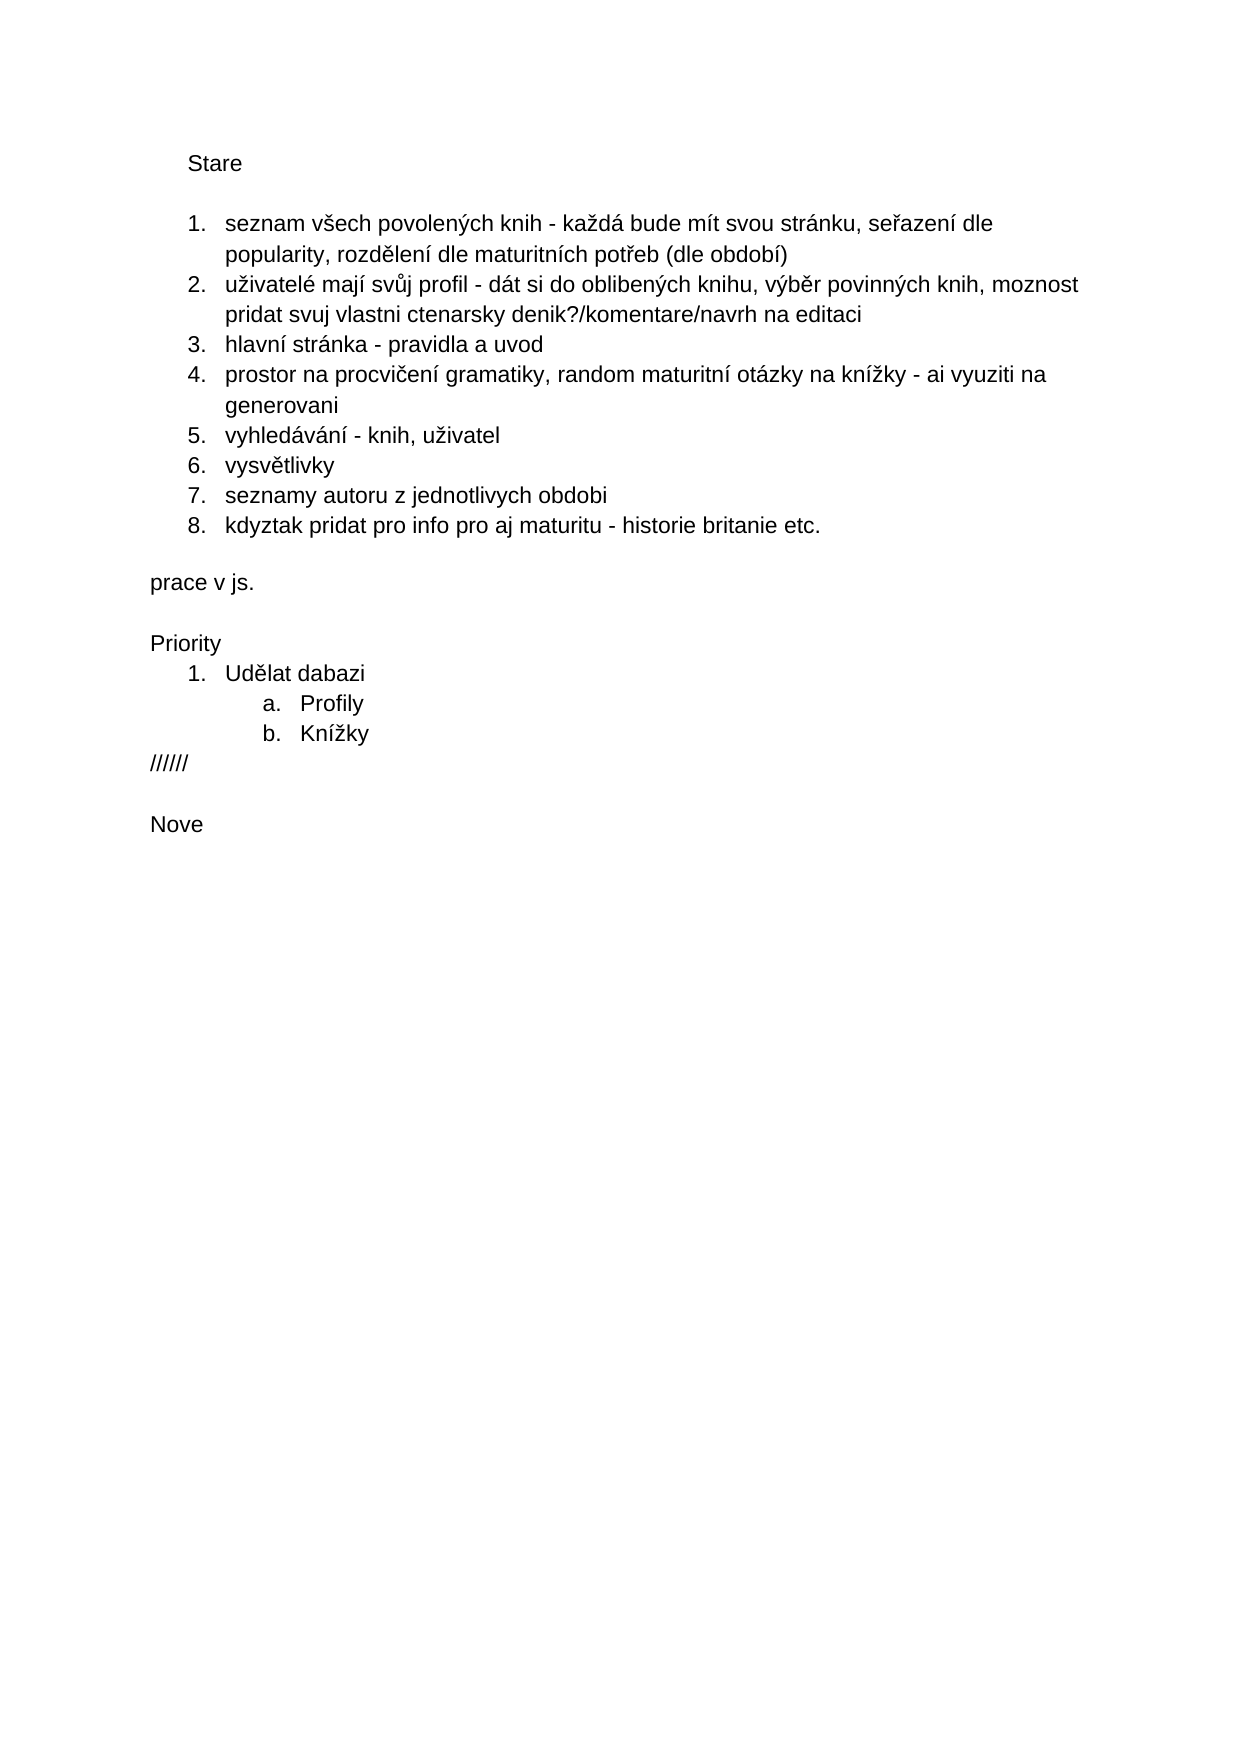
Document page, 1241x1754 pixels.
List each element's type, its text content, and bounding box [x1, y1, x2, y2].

list Udělat dabazi [187, 660, 1090, 686]
list hlavní stránka - pravidla a uvod [187, 331, 1090, 358]
text prace v js. [150, 569, 1090, 595]
list uživatelé mají svůj profil - dát si do oblibených knihu, výběr povinných knih, moznost pridat svuj vlastni ctenarsky denik?/komentare/navrh na editaci [187, 271, 1090, 327]
list kdyztak pridat pro info pro aj maturitu - historie britanie etc. [187, 512, 1090, 539]
list vyhledávání - knih, uživatel [187, 422, 1090, 448]
text ////// [150, 750, 1090, 777]
text Stare [187, 150, 1090, 176]
list prostor na procvičení gramatiky, random maturitní otázky na knížky - ai vyuziti na generovani [187, 361, 1090, 418]
list Profily [262, 690, 1090, 716]
text Priority [150, 629, 1090, 656]
list seznam všech povolených knih - každá bude mít svou stránku, seřazení dle popularity, rozdělení dle maturitních potřeb (dle období) [187, 210, 1090, 267]
list vysvětlivky [187, 452, 1090, 478]
text Nove [150, 811, 1090, 837]
list seznamy autoru z jednotlivych obdobi [187, 482, 1090, 509]
list Knížky [262, 720, 1090, 746]
